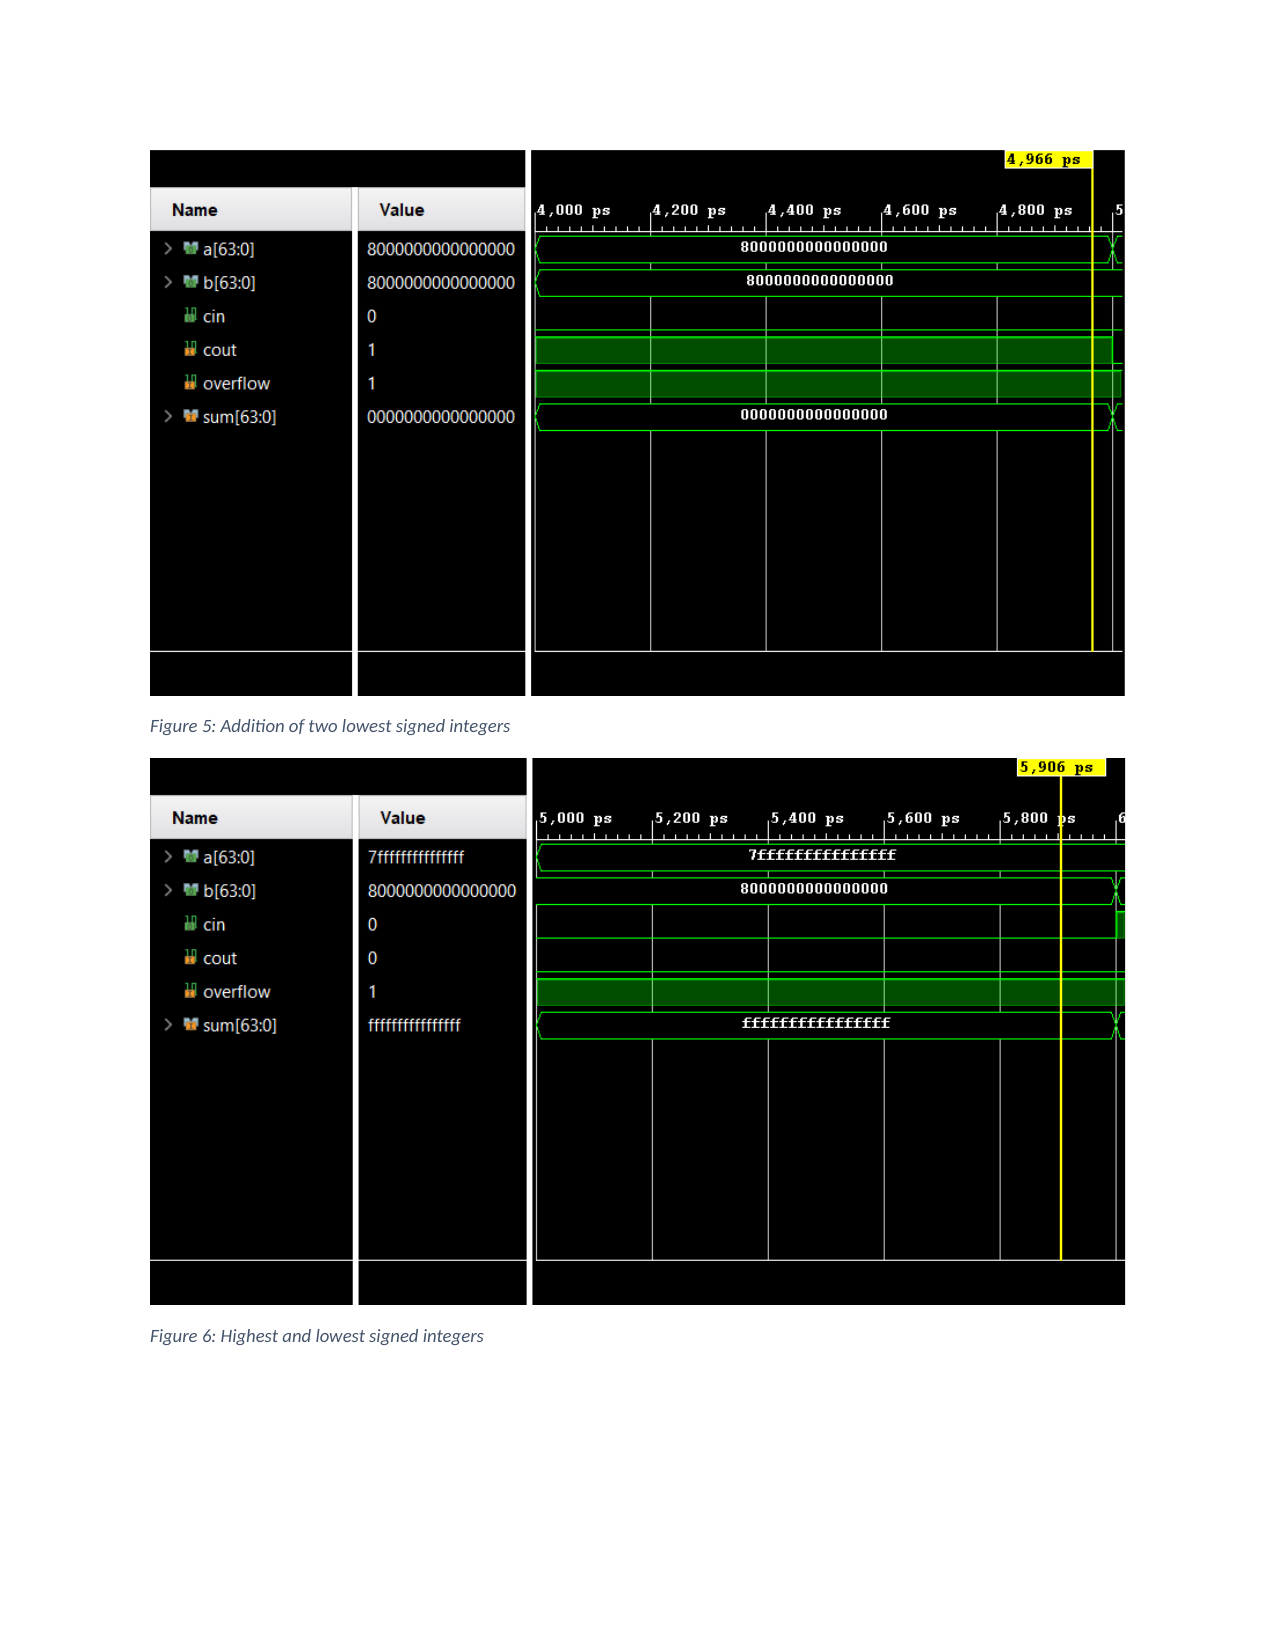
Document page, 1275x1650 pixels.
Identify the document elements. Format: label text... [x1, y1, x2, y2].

picture [150, 758, 1125, 1305]
picture [150, 150, 1125, 696]
